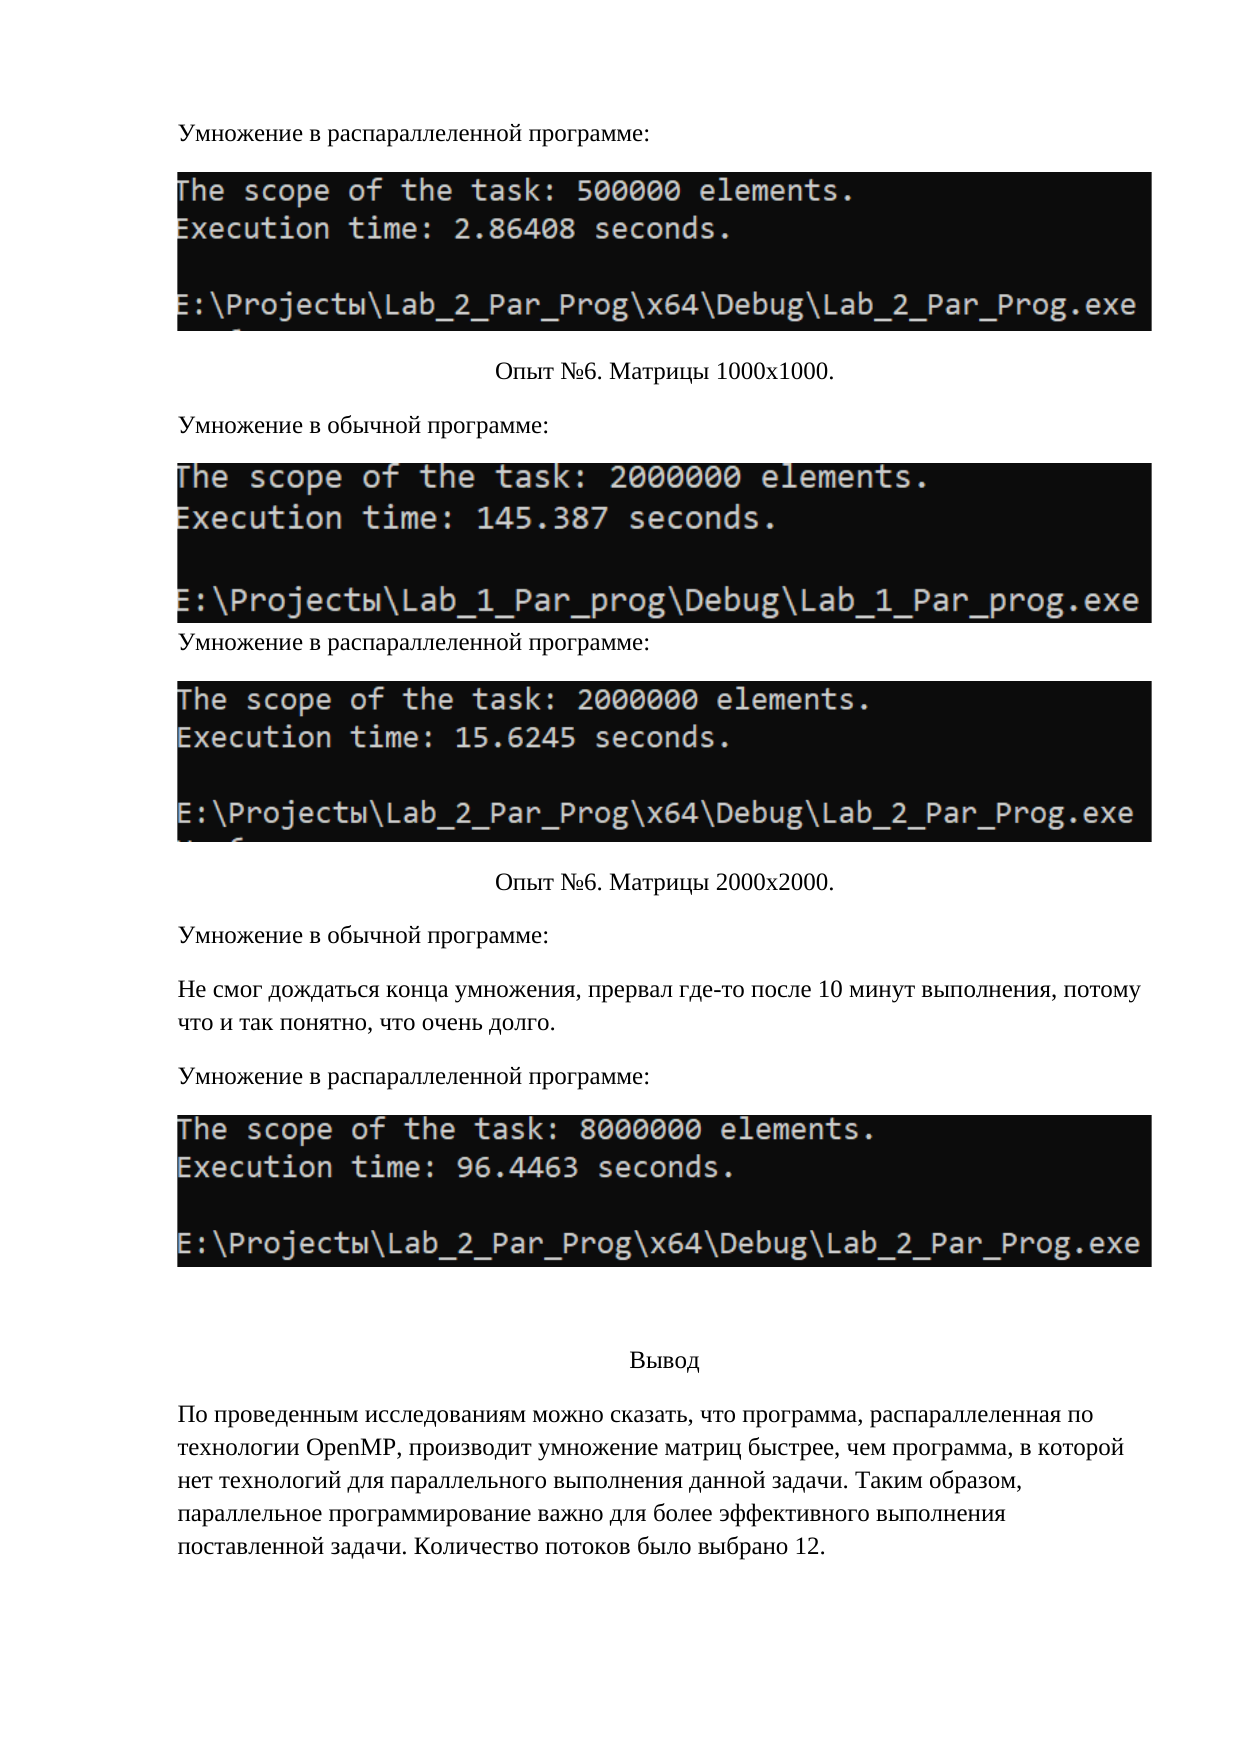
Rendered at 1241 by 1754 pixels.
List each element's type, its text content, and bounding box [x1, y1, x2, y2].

text Умножение в распараллеленной программе: [177, 1061, 1152, 1090]
text Умножение в распараллеленной программе: [177, 623, 1152, 656]
text По проведенным исследованиям можно сказать, что программа, распараллеленная по технологии OpenMP, производит умножение матриц быстрее, чем программа, в которой нет технологий для параллельного выполнения данной задачи. Таким образом, параллельное программирование важно для более эффективного выполнения поставленной задачи. Количество потоков было выбрано 12. [177, 1399, 1152, 1560]
text Вывод [177, 1345, 1152, 1374]
text Умножение в распараллеленной программе: [177, 118, 1152, 147]
text Умножение в обычной программе: [177, 410, 1152, 439]
picture [177, 463, 1152, 623]
picture [177, 1115, 1152, 1267]
text Опыт №6. Матрицы 2000х2000. [177, 867, 1152, 896]
picture [177, 172, 1152, 331]
text Не смог дождаться конца умножения, прервал где-то после 10 минут выполнения, потому что и так понятно, что очень долго. [177, 974, 1152, 1036]
text Умножение в обычной программе: [177, 921, 1152, 949]
text Опыт №6. Матрицы 1000х1000. [177, 356, 1152, 385]
picture [177, 681, 1152, 842]
